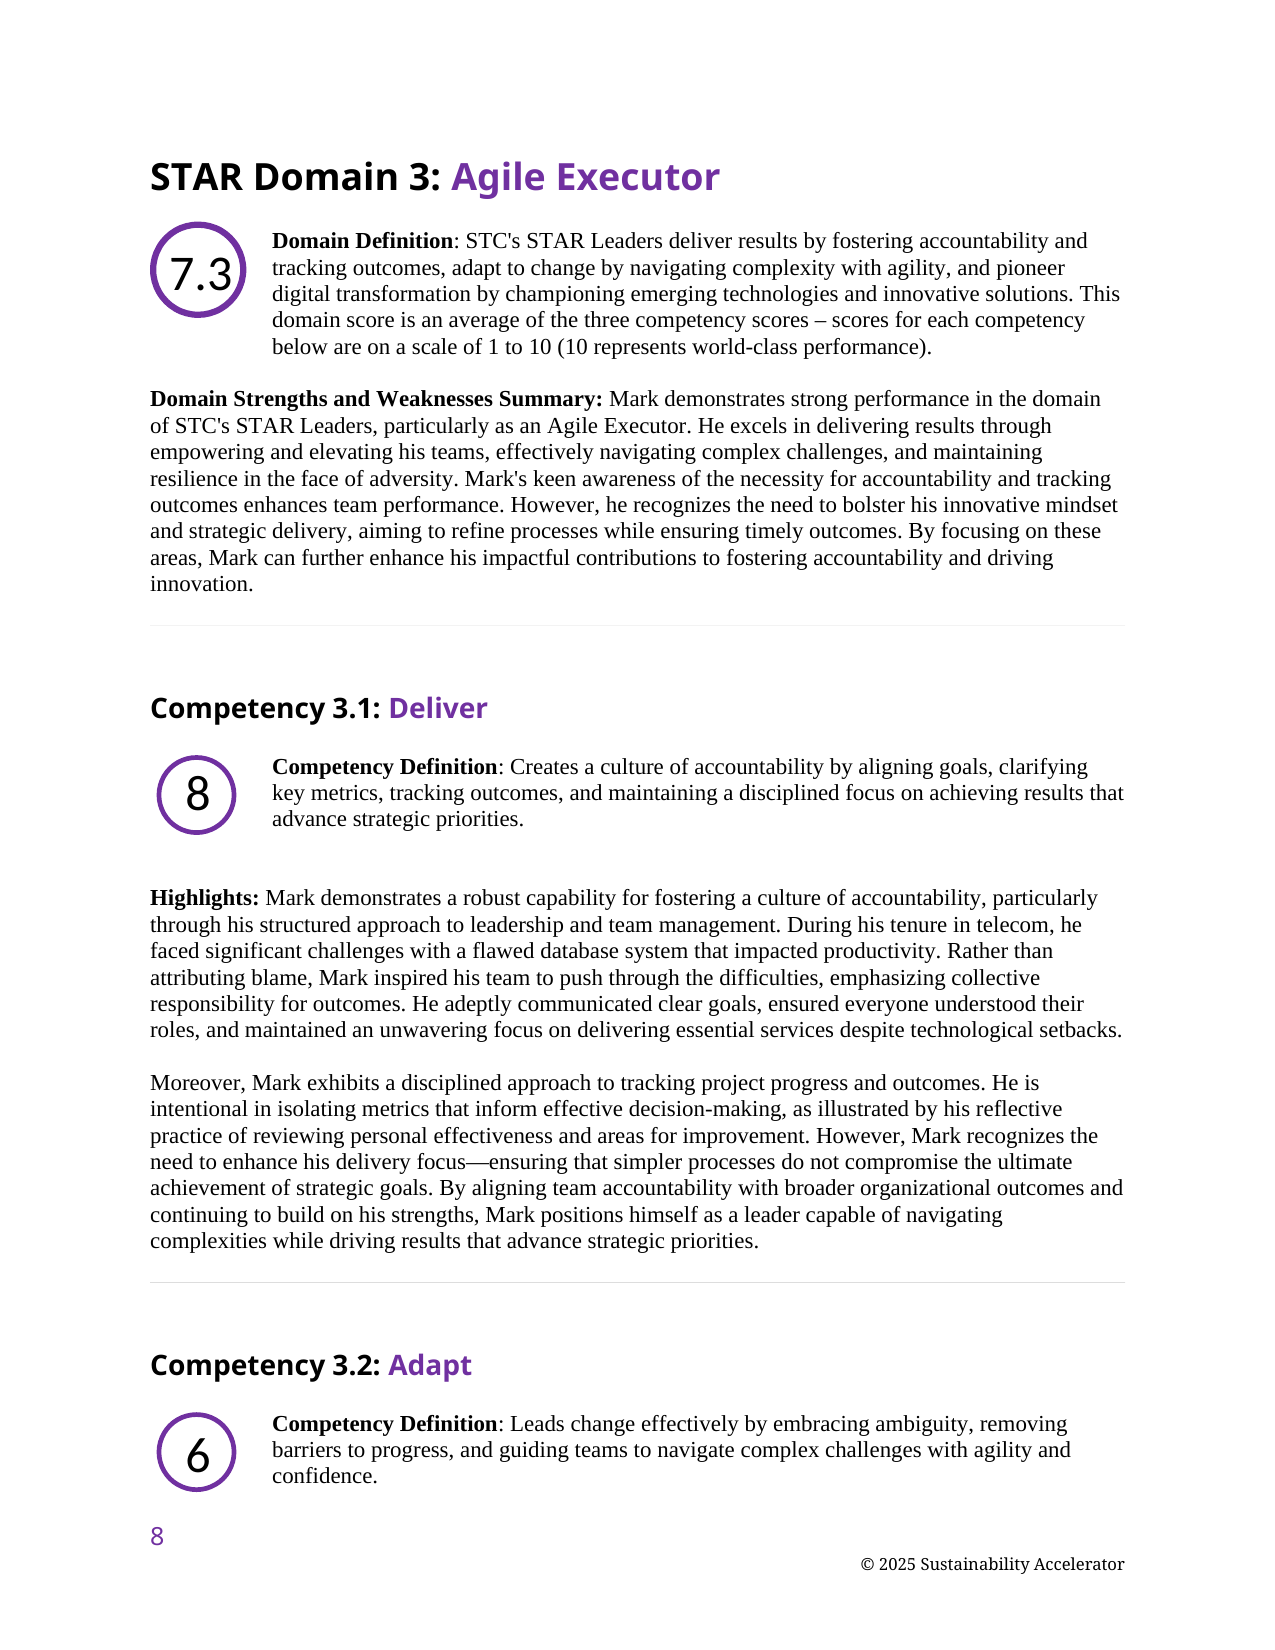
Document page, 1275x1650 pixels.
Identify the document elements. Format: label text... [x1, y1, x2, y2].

text STAR Domain 3: Agile Executor [150, 150, 1125, 201]
text Domain Strengths and Weaknesses Summary: Mark demonstrates strong performance in the domain of STC's STAR Leaders, particularly as an Agile Executor. He excels in delivering results through empowering and elevating his teams, effectively navigating complex challenges, and maintaining resilience in the face of adversity. Mark's keen awareness of the necessity for accountability and tracking outcomes enhances team performance. However, he recognizes the need to bolster his innovative mindset and strategic delivery, aiming to refine processes while ensuring timely outcomes. By focusing on these areas, Mark can further enhance his impactful contributions to fostering accountability and driving innovation. [150, 386, 1125, 596]
text Competency 3.1: Deliver [150, 688, 1125, 726]
text Domain Definition: STC's STAR Leaders deliver results by fostering accountability and tracking outcomes, adapt to change by navigating complexity with agility, and pioneer digital transformation by championing emerging technologies and innovative solutions. This domain score is an average of the three competency scores – scores for each competency below are on a scale of 1 to 10 (10 represents world-class performance). [272, 227, 1125, 359]
text Competency Definition: Leads change effectively by embracing ambiguity, removing barriers to progress, and guiding teams to navigate complex challenges with agility and confidence. [272, 1410, 1125, 1489]
text Competency 3.2: Adapt [150, 1345, 1125, 1383]
text Highlights: Mark demonstrates a robust capability for fostering a culture of accountability, particularly through his structured approach to leadership and team management. During his tenure in telecom, he faced significant challenges with a flawed database system that impacted productivity. Rather than attributing blame, Mark inspired his team to push through the difficulties, emphasizing collective responsibility for outcomes. He adeptly communicated clear goals, ensured everyone understood their roles, and maintained an unwavering focus on delivering essential services despite technological setbacks. Moreover, Mark exhibits a disciplined approach to tracking project progress and outcomes. He is intentional in isolating metrics that inform effective decision-making, as illustrated by his reflective practice of reviewing personal effectiveness and areas for improvement. However, Mark recognizes the need to enhance his delivery focus—ensuring that simpler processes do not compromise the ultimate achievement of strategic goals. By aligning team accountability with broader organizational outcomes and continuing to build on his strengths, Mark positions himself as a leader capable of navigating complexities while driving results that advance strategic priorities. [150, 884, 1125, 1253]
text Competency Definition: Creates a culture of accountability by aligning goals, clarifying key metrics, tracking outcomes, and maintaining a disciplined focus on achieving results that advance strategic priorities. [272, 753, 1125, 832]
